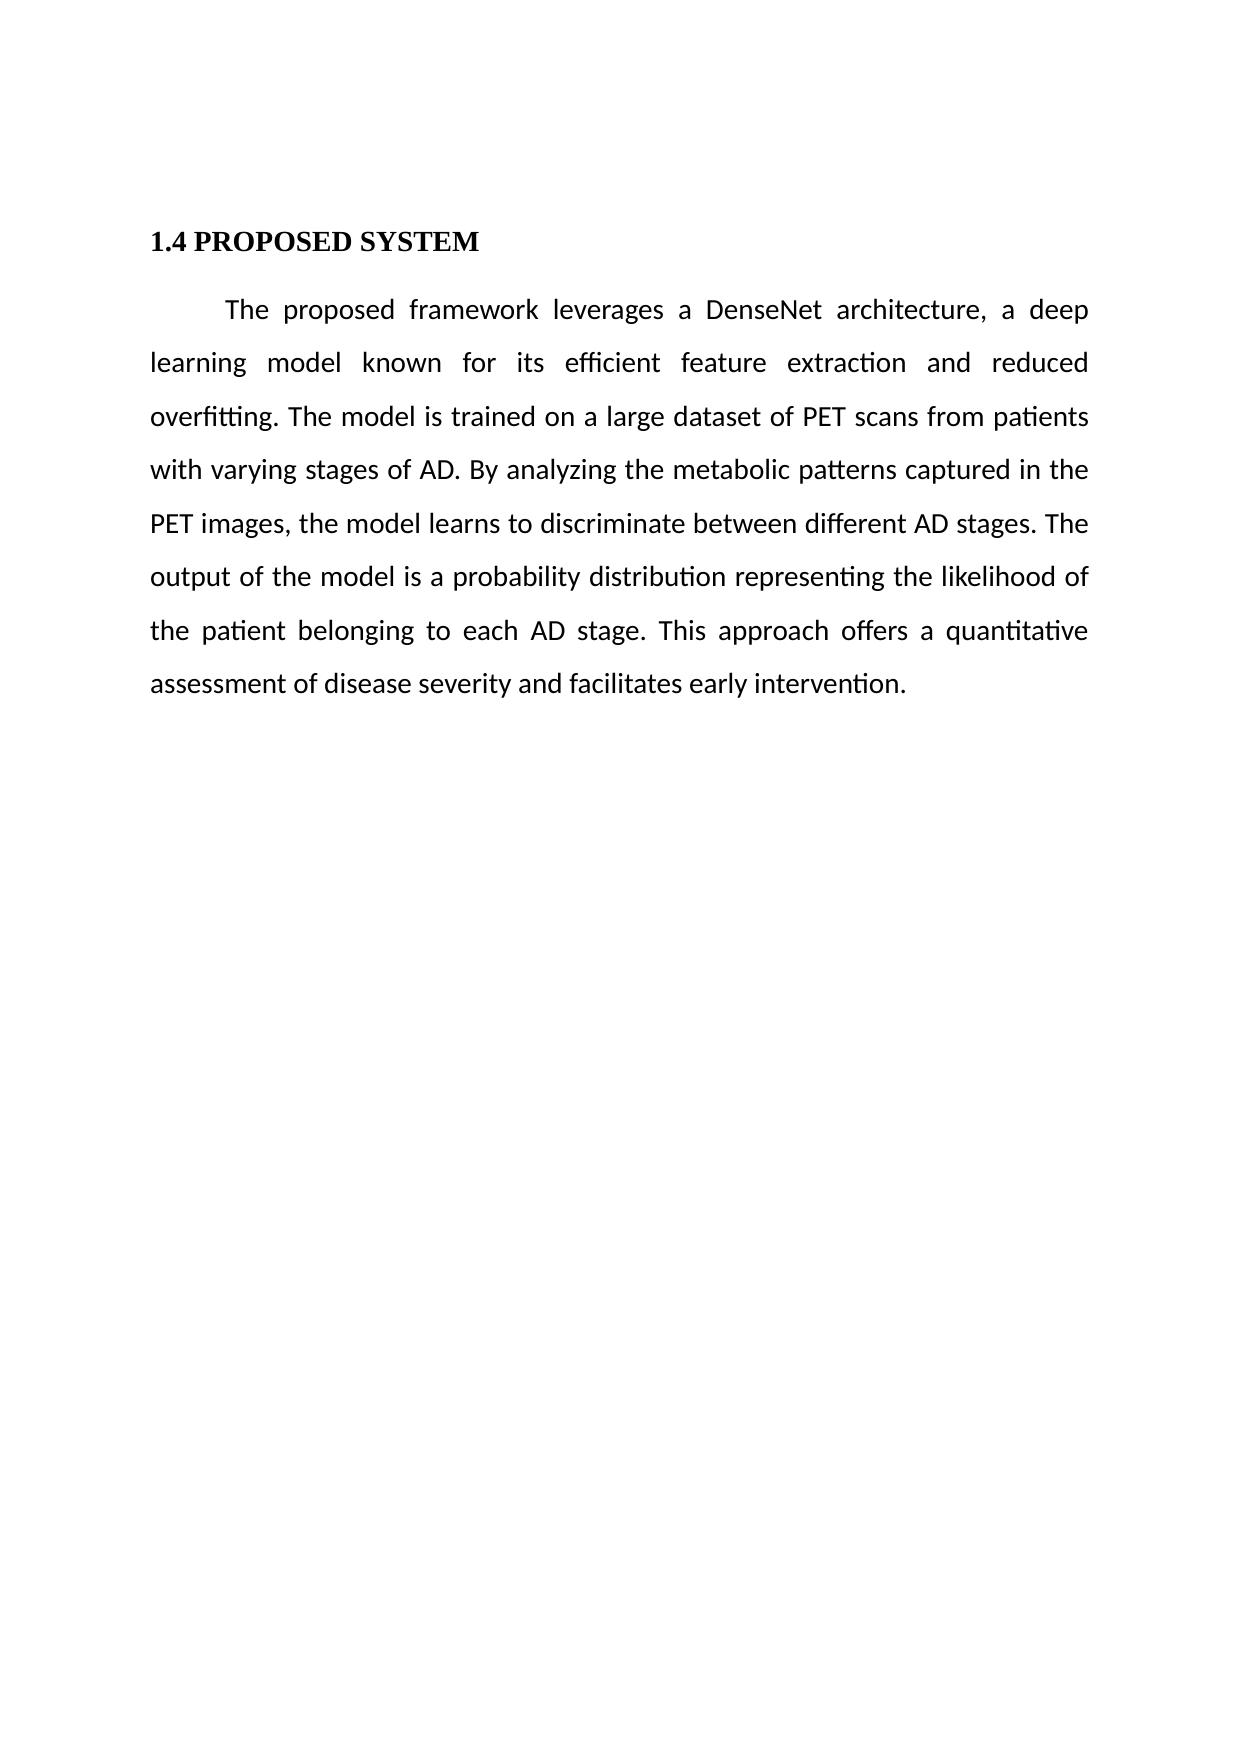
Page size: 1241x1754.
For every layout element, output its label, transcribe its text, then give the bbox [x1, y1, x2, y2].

text 1.4 PROPOSED SYSTEM [150, 224, 1090, 258]
text The proposed framework leverages a DenseNet architecture, a deep learning model known for its efficient feature extraction and reduced overfitting. The model is trained on a large dataset of PET scans from patients with varying stages of AD. By analyzing the metabolic patterns captured in the PET images, the model learns to discriminate between different AD stages. The output of the model is a probability distribution representing the likelihood of the patient belonging to each AD stage. This approach offers a quantitative assessment of disease severity and facilitates early intervention. [150, 291, 1090, 701]
